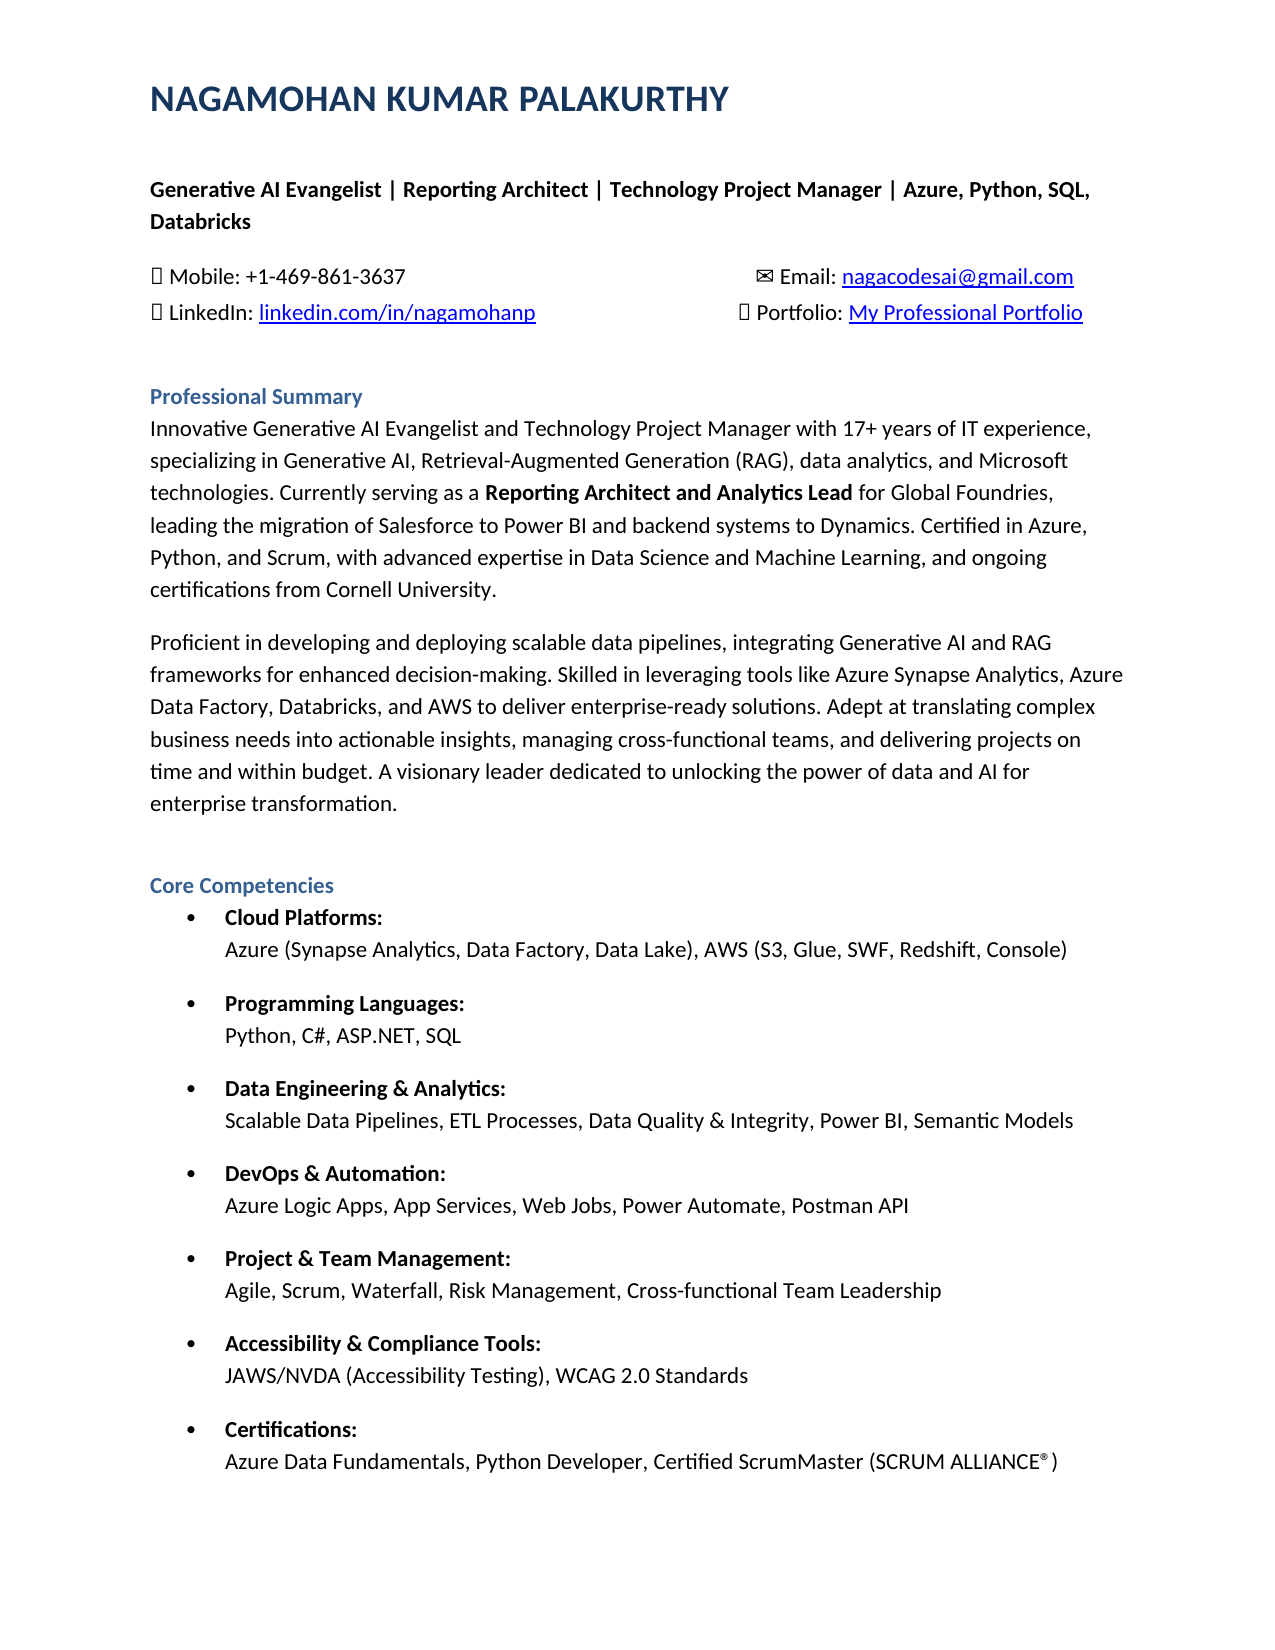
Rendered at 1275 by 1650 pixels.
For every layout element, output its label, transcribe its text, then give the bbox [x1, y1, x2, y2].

text Generative AI Evangelist | Reporting Architect | Technology Project Manager | Azure, Python, SQL, Databricks [150, 175, 1125, 235]
list Programming Languages: Python, C#, ASP.NET, SQL [187, 989, 1125, 1049]
list Cloud Platforms: Azure (Synapse Analytics, Data Factory, Data Lake), AWS (S3, Glue, SWF, Redshift, Console) [187, 903, 1125, 964]
list DevOps & Automation: Azure Logic Apps, App Services, Web Jobs, Power Automate, Postman API [187, 1159, 1125, 1219]
text Proficient in developing and deploying scalable data pipelines, integrating Generative AI and RAG frameworks for enhanced decision-making. Skilled in leveraging tools like Azure Synapse Analytics, Azure Data Factory, Databricks, and AWS to deliver enterprise-ready solutions. Adept at translating complex business needs into actionable insights, managing cross-functional teams, and delivering projects on time and within budget. A visionary leader dedicated to unlocking the power of data and AI for enterprise transformation. [150, 628, 1125, 817]
list Certifications: Azure Data Fundamentals, Python Developer, Certified ScrumMaster (SCRUM ALLIANCE®) [187, 1415, 1125, 1475]
list Accessibility & Compliance Tools: JAWS/NVDA (Accessibility Testing), WCAG 2.0 Standards [187, 1329, 1125, 1390]
subtitle Professional Summary [150, 382, 1125, 410]
text Innovative Generative AI Evangelist and Technology Project Manager with 17+ years of IT experience, specializing in Generative AI, Retrieval-Augmented Generation (RAG), data analytics, and Microsoft technologies. Currently serving as a Reporting Architect and Analytics Lead for Global Foundries, leading the migration of Salesforce to Power BI and backend systems to Dynamics. Certified in Azure, Python, and Scrum, with advanced expertise in Data Science and Machine Learning, and ongoing certifications from Cornell University. [150, 414, 1125, 603]
subtitle Core Competencies [150, 871, 1125, 899]
list Project & Team Management: Agile, Scrum, Waterfall, Risk Management, Cross-functional Team Leadership [187, 1244, 1125, 1304]
text 📱 Mobile: +1-469-861-3637 ✉️ Email: nagacodesai@gmail.com 🔗 LinkedIn: linkedin.com/in/nagamohanp 🌐 Portfolio: My Professional Portfolio [150, 260, 1125, 327]
list Data Engineering & Analytics: Scalable Data Pipelines, ETL Processes, Data Quality & Integrity, Power BI, Semantic Models [187, 1074, 1125, 1134]
